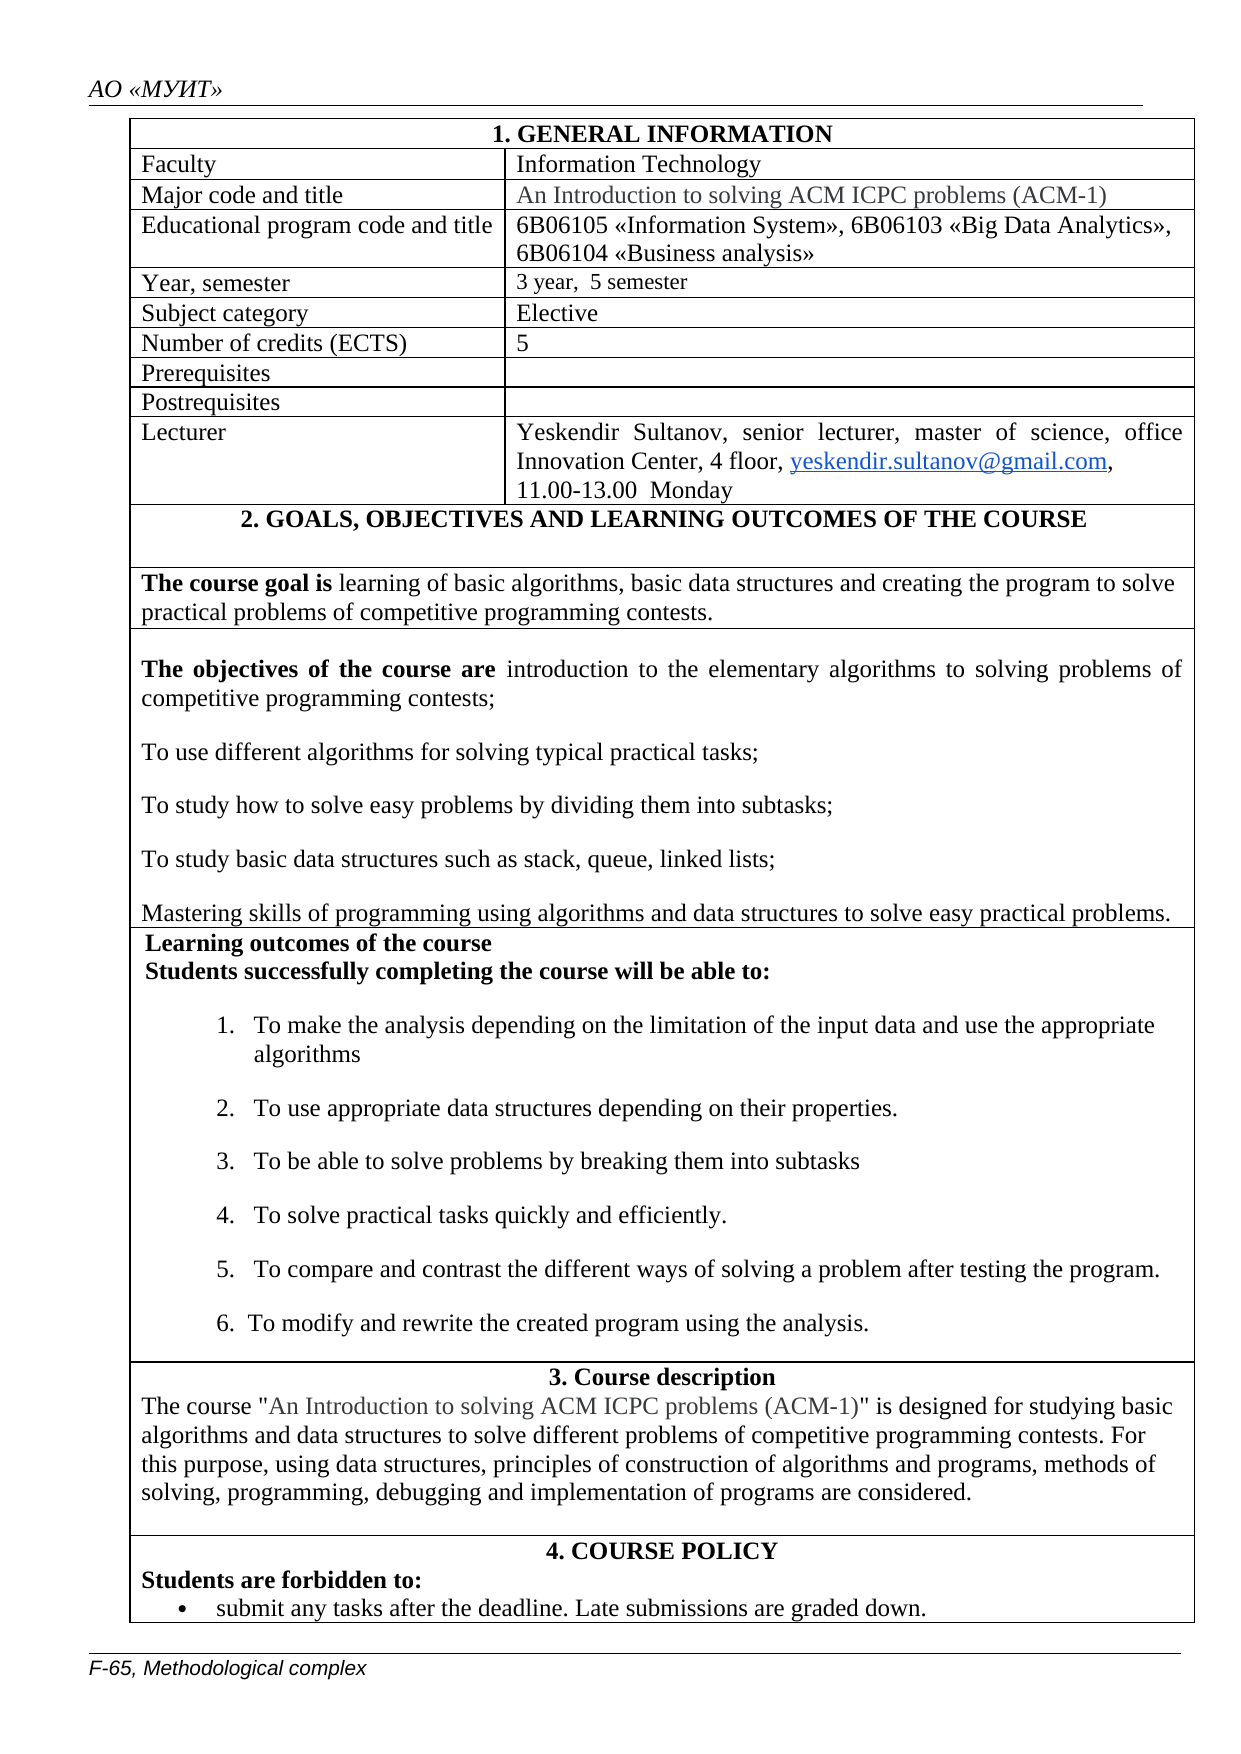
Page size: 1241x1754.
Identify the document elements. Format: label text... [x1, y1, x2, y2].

table_header 1. GENERAL INFORMATION [131, 119, 1194, 148]
table_cell 5 [506, 328, 1194, 357]
table_cell [506, 358, 1194, 386]
table_cell 3. Course description The course "An Introduction to solving ACM ICPC problems (ACM-1)" is designed for studying basic algorithms and data structures to solve different problems of competitive programming contests. For this purpose, using data structures, principles of construction of algorithms and programs, methods of solving, programming, debugging and implementation of programs are considered. [131, 1363, 1194, 1535]
table_cell Educational program code and title [131, 210, 504, 267]
table_cell [506, 388, 1194, 416]
table_cell Major code and title [131, 180, 504, 209]
table_cell Yeskendir Sultanov, senior lecturer, master of science, office Innovation Center, 4 floor, yeskendir.sultanov@gmail.com, 11.00-13.00 Monday [506, 417, 1194, 503]
table_cell Subject category [131, 298, 504, 327]
table_cell Postrequisites [131, 388, 504, 416]
table_cell The course goal is learning of basic algorithms, basic data structures and creating the program to solve practical problems of competitive programming contests. [131, 568, 1194, 628]
table_cell An Introduction to solving ACM ICPC problems (ACM-1) [506, 180, 1194, 209]
table_cell Lecturer [131, 417, 504, 503]
table_cell 6B06105 «Information System», 6B06103 «Big Data Analytics», 6B06104 «Business analysis» [506, 210, 1194, 267]
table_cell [131, 1536, 1194, 1622]
table_cell Prerequisites [131, 358, 504, 386]
table_cell Elective [506, 298, 1194, 327]
table_cell Faculty [131, 149, 504, 179]
table_cell The objectives of the course are introduction to the elementary algorithms to solving problems of competitive programming contests; To use different algorithms for solving typical practical tasks; To study how to solve easy problems by dividing them into subtasks; To study basic data structures such as stack, queue, linked lists; Mastering skills of programming using algorithms and data structures to solve easy practical problems. [131, 629, 1194, 927]
table_cell 3 year, 5 semester [506, 268, 1194, 297]
table_cell Number of credits (ECTS) [131, 328, 504, 357]
table_cell Information Technology [506, 149, 1194, 179]
table_cell Learning outcomes of the course Students successfully completing the course will be able to: 1. To make the analysis depending on the limitation of the input data and use the appropriate algorithms 2. To use appropriate data structures depending on their properties. 3. To be able to solve problems by breaking them into subtasks 4. To solve practical tasks quickly and efficiently. 5. To compare and contrast the different ways of solving a problem after testing the program. 6. To modify and rewrite the created program using the analysis. [131, 928, 1194, 1361]
table_cell 2. GOALS, OBJECTIVES AND LEARNING OUTCOMES OF THE COURSE [131, 505, 1194, 567]
table_cell Year, semester [131, 268, 504, 297]
